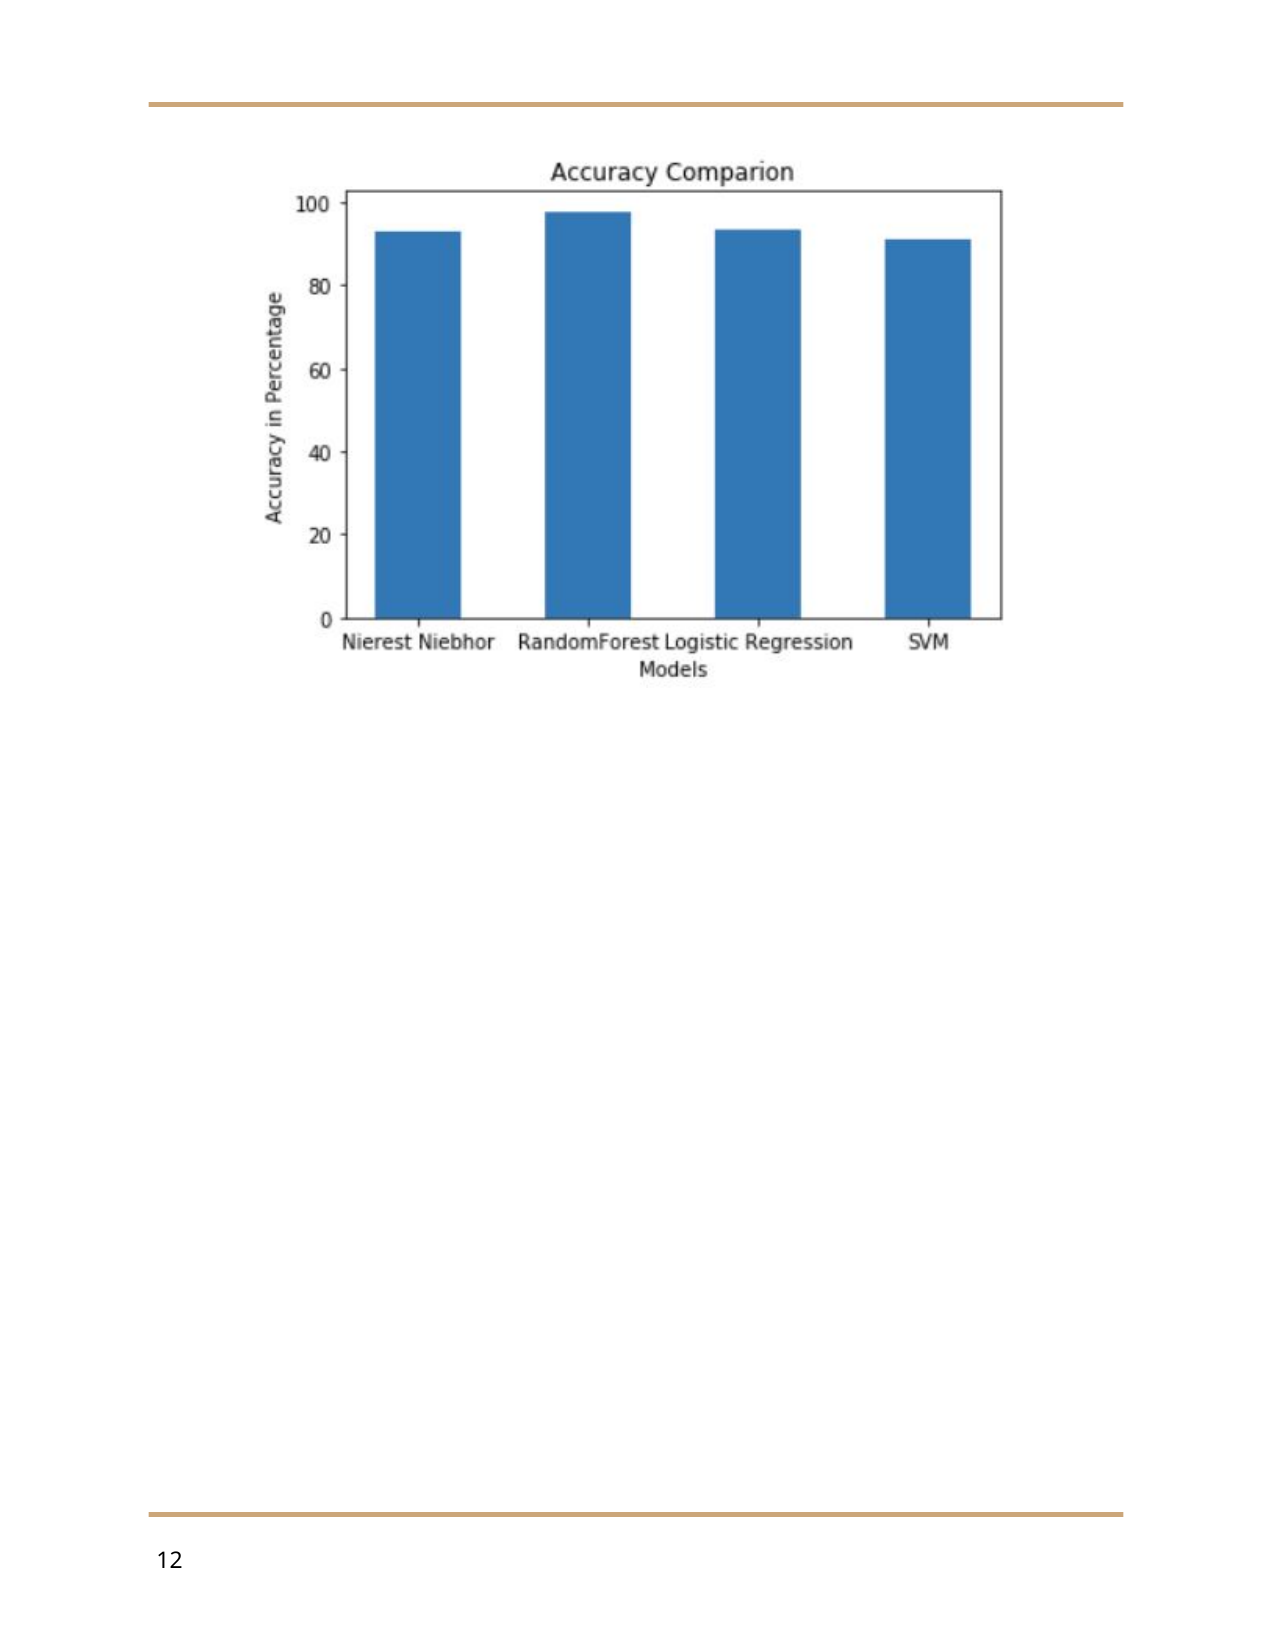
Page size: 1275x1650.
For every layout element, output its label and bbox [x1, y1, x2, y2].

picture [240, 150, 1033, 688]
picture [148, 102, 1124, 107]
picture [148, 1512, 1124, 1517]
